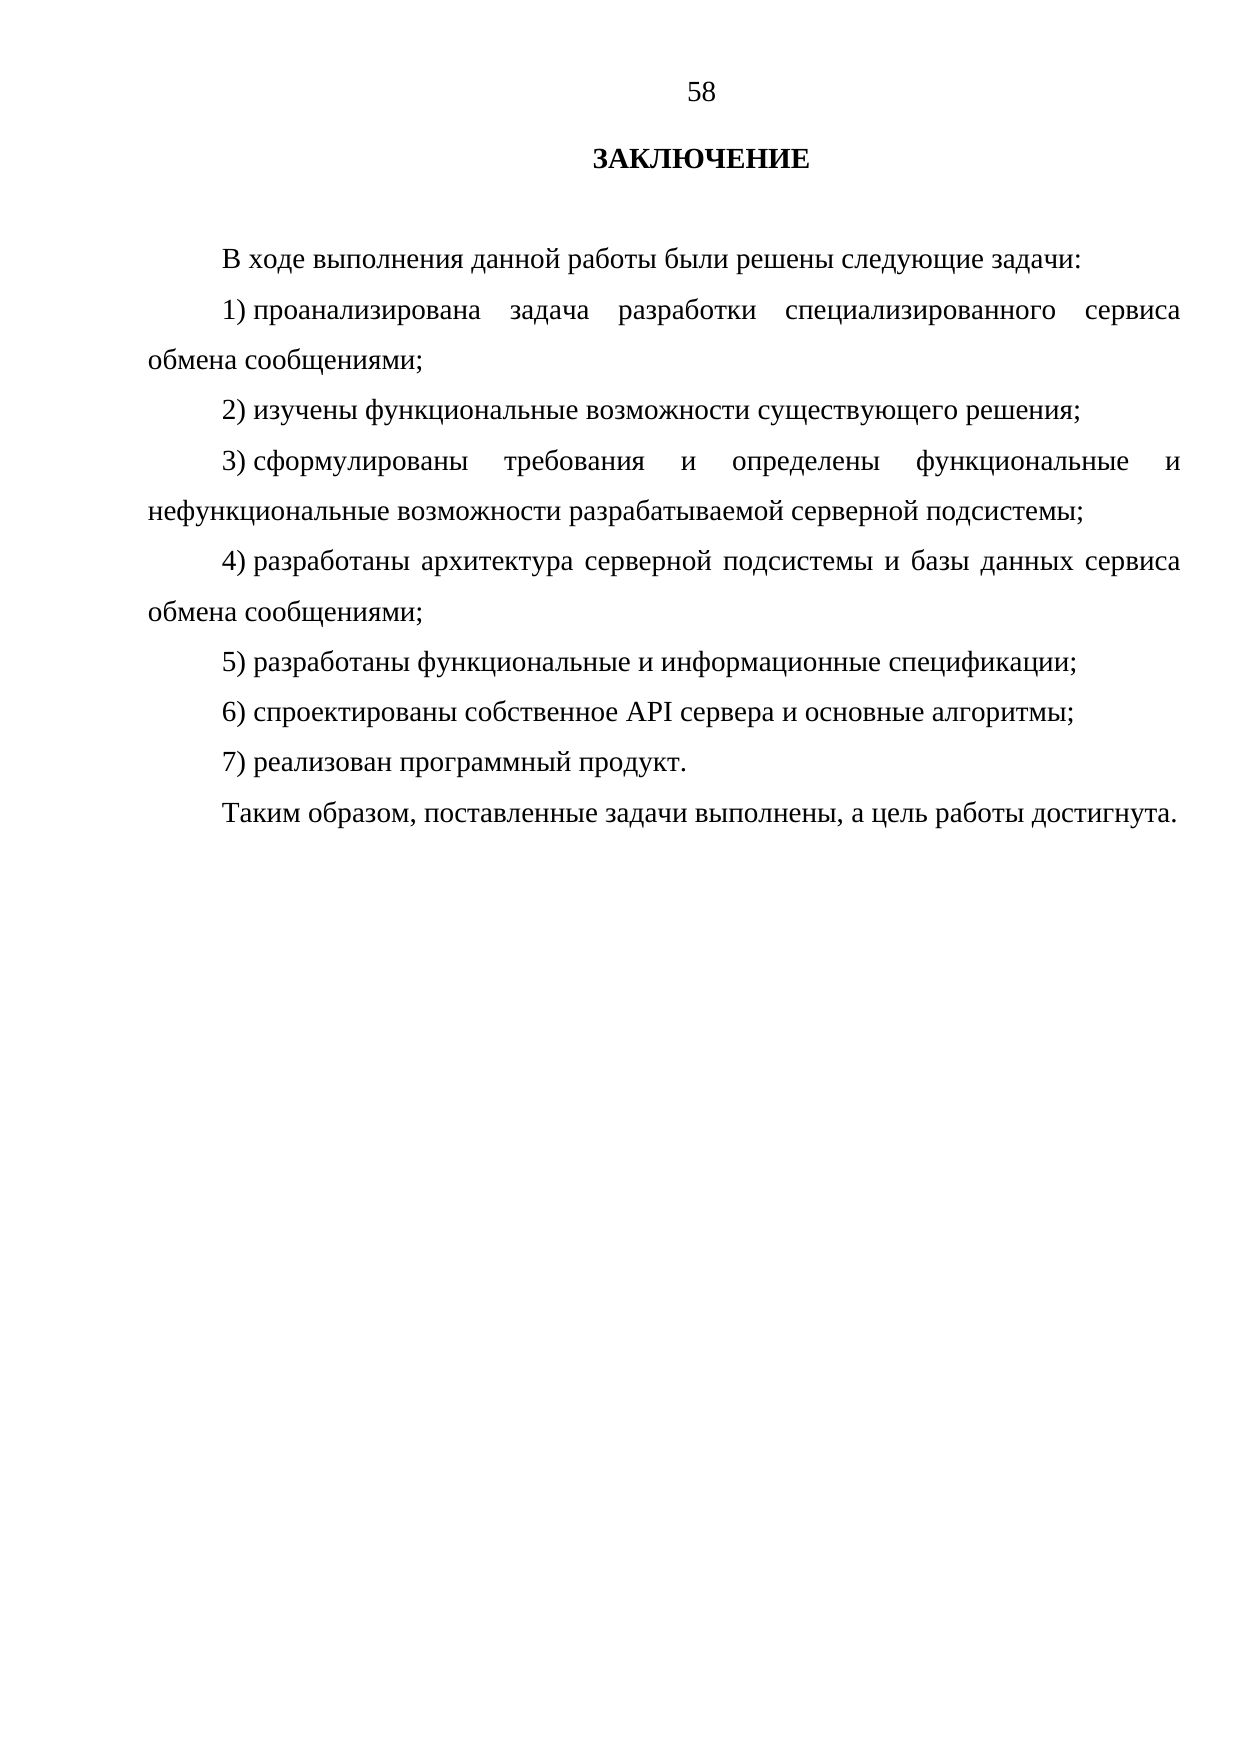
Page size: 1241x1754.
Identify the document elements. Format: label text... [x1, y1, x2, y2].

list разработаны архитектура серверной подсистемы и базы данных сервиса обмена сообщениями; [148, 543, 1181, 627]
text В ходе выполнения данной работы были решены следующие задачи: [148, 241, 1181, 275]
list Таким образом, поставленные задачи выполнены, а цель работы достигнута. [148, 795, 1181, 828]
list сформулированы требования и определены функциональные и нефункциональные возможности разрабатываемой серверной подсистемы; [148, 443, 1181, 527]
list разработаны функциональные и информационные спецификации; [148, 644, 1181, 677]
list реализован программный продукт. [148, 744, 1181, 778]
list изучены функциональные возможности существующего решения; [148, 392, 1181, 426]
list спроектированы собственное API сервера и основные алгоритмы; [148, 694, 1181, 728]
subtitle ЗАКЛЮЧЕНИЕ [148, 141, 1181, 174]
list проанализирована задача разработки специализированного сервиса обмена сообщениями; [148, 292, 1181, 376]
